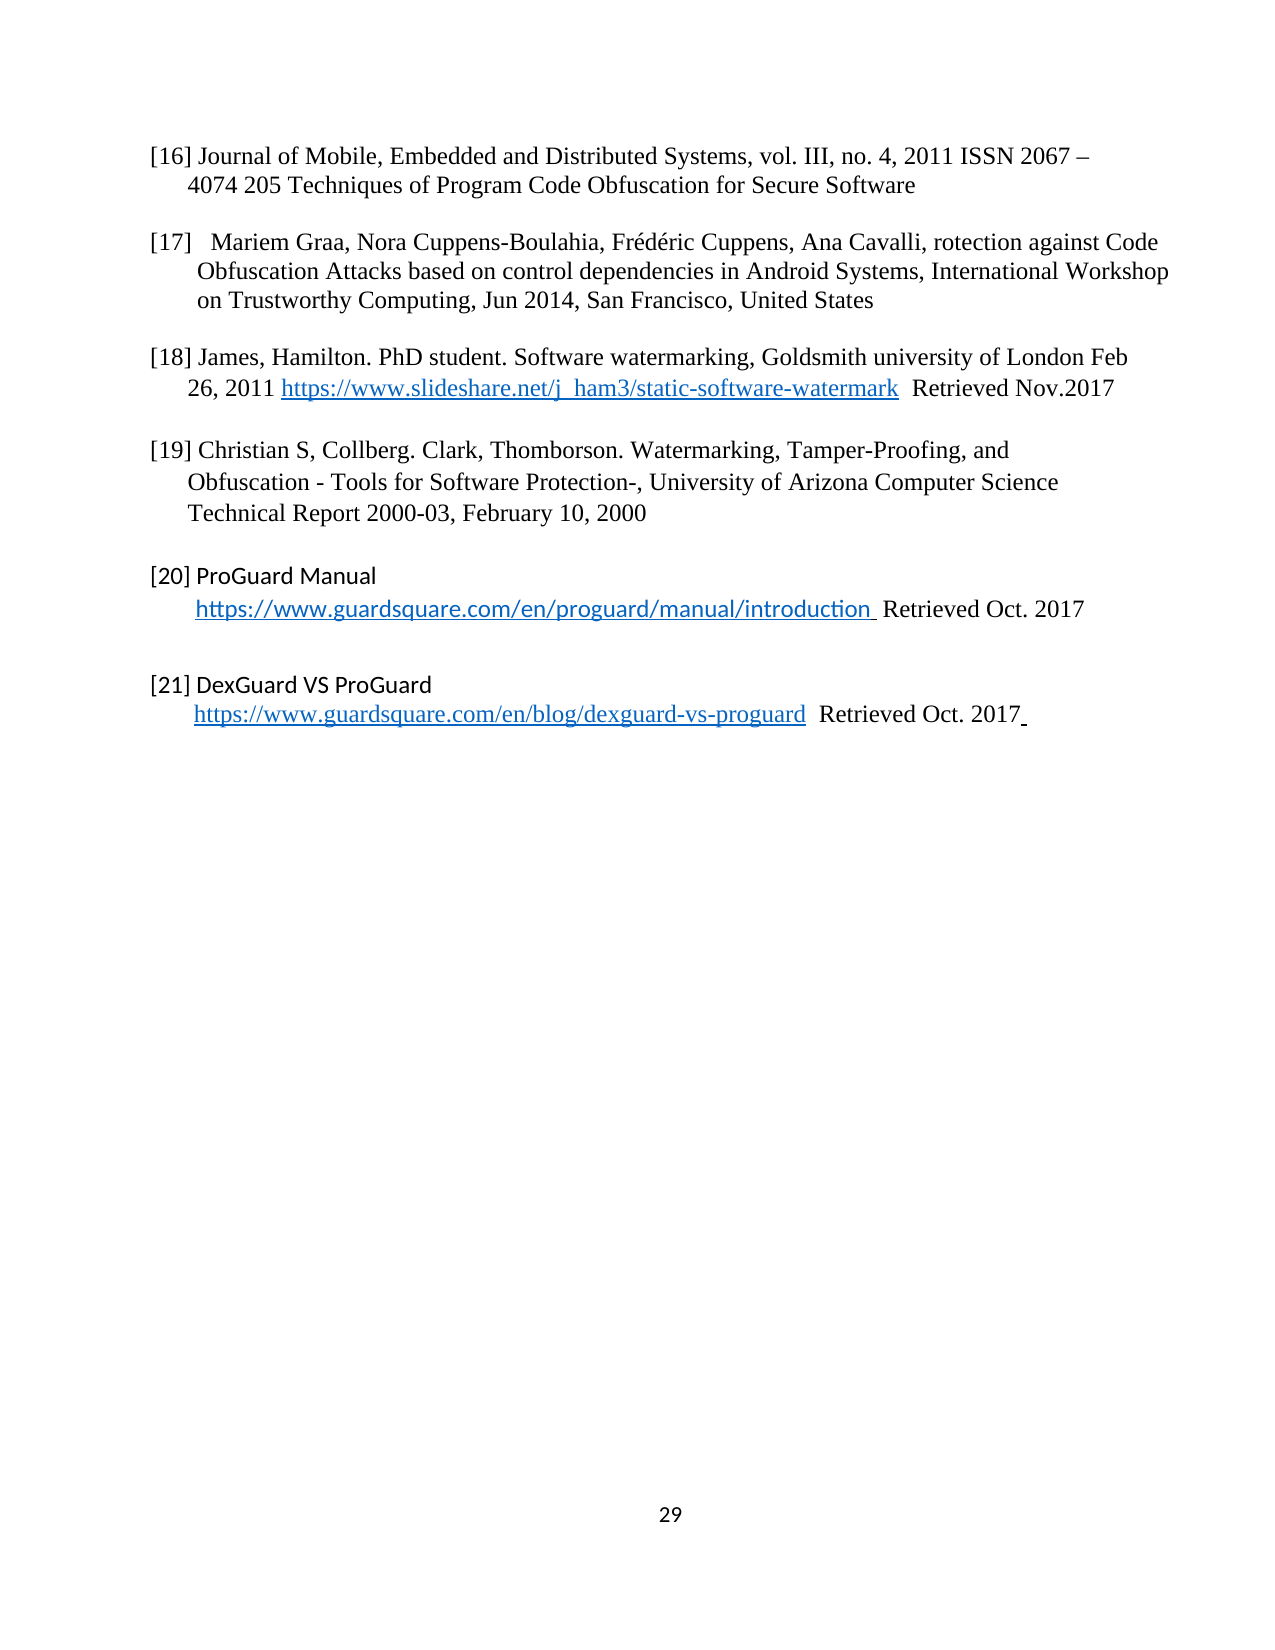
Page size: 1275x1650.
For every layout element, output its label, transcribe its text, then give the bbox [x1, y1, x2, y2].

text [18] James, Hamilton. PhD student. Software watermarking, Goldsmith university of London Feb [131, 342, 1191, 371]
text [20] ProGuard Manual [150, 560, 1191, 590]
text https://www.guardsquare.com/en/proguard/manual/introduction Retrieved Oct. 2017 [150, 593, 1191, 623]
text https://www.guardsquare.com/en/blog/dexguard-vs-proguard Retrieved Oct. 2017 [150, 699, 1191, 728]
text Technical Report 2000-03, February 10, 2000 [131, 498, 1191, 526]
text [17] Mariem Graa, Nora Cuppens-Boulahia, Frédéric Cuppens, Ana Cavalli, rotection against Code Obfuscation Attacks based on control dependencies in Android Systems, International Workshop on Trustworthy Computing, Jun 2014, San Francisco, United States [150, 227, 1191, 314]
text [16] Journal of Mobile, Embedded and Distributed Systems, vol. III, no. 4, 2011 ISSN 2067 – [192, 141, 1191, 170]
text 26, 2011 https://www.slideshare.net/j_ham3/static-software-watermark Retrieved Nov.2017 [131, 373, 1191, 402]
text 4074 205 Techniques of Program Code Obfuscation for Secure Software [150, 170, 1191, 199]
text Obfuscation - Tools for Software Protection-, University of Arizona Computer Science [131, 467, 1191, 495]
text [19] Christian S, Collberg. Clark, Thomborson. Watermarking, Tamper-Proofing, and [131, 436, 1191, 464]
text [21] DexGuard VS ProGuard [150, 669, 1191, 699]
